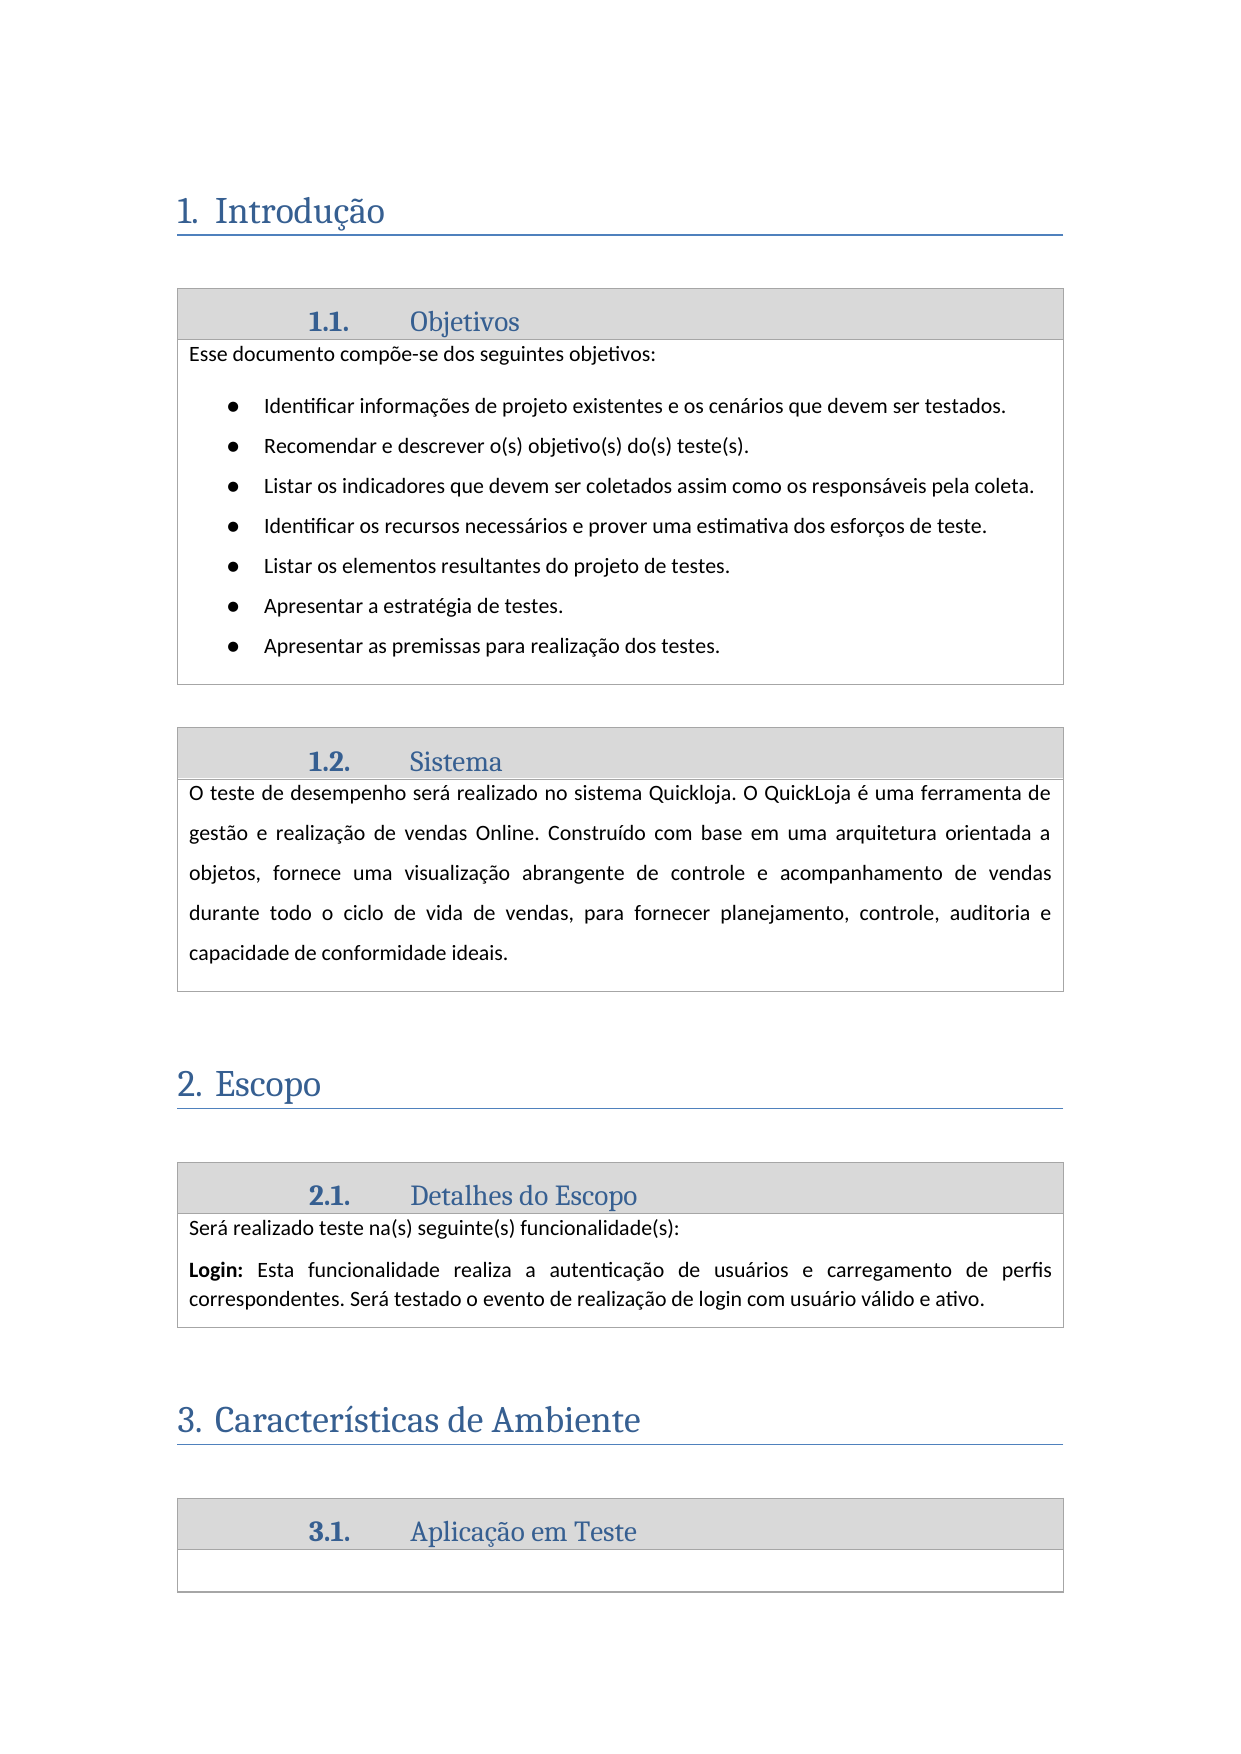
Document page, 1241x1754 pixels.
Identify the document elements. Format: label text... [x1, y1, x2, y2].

table_cell O teste de desempenho será realizado no sistema Quickloja. O QuickLoja é uma ferramenta de gestão e realização de vendas Online. Construído com base em uma arquitetura orientada a objetos, fornece uma visualização abrangente de controle e acompanhamento de vendas durante todo o ciclo de vida de vendas, para fornecer planejamento, controle, auditoria e capacidade de conformidade ideais. [178, 780, 1063, 991]
table_header Sistema [178, 728, 1063, 778]
subtitle Introdução [177, 189, 1063, 234]
subtitle Características de Ambiente [177, 1399, 1063, 1444]
table_cell Será realizado teste na(s) seguinte(s) funcionalidade(s): Login: Esta funcionalidade realiza a autenticação de usuários e carregamento de perfis correspondentes. Será testado o evento de realização de login com usuário válido e ativo. [178, 1214, 1063, 1327]
table_cell Esse documento compõe-se dos seguintes objetivos: Identificar informações de projeto existentes e os cenários que devem ser testados. Recomendar e descrever o(s) objetivo(s) do(s) teste(s). Listar os indicadores que devem ser coletados assim como os responsáveis pela coleta. Identificar os recursos necessários e prover uma estimativa dos esforços de teste. Listar os elementos resultantes do projeto de testes. Apresentar a estratégia de testes. Apresentar as premissas para realização dos testes. [178, 340, 1063, 684]
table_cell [178, 1550, 1063, 1591]
table_header Detalhes do Escopo [178, 1163, 1063, 1213]
table_header Aplicação em Teste [178, 1499, 1063, 1549]
subtitle Escopo [177, 1063, 1063, 1108]
table_header Objetivos [178, 289, 1063, 339]
